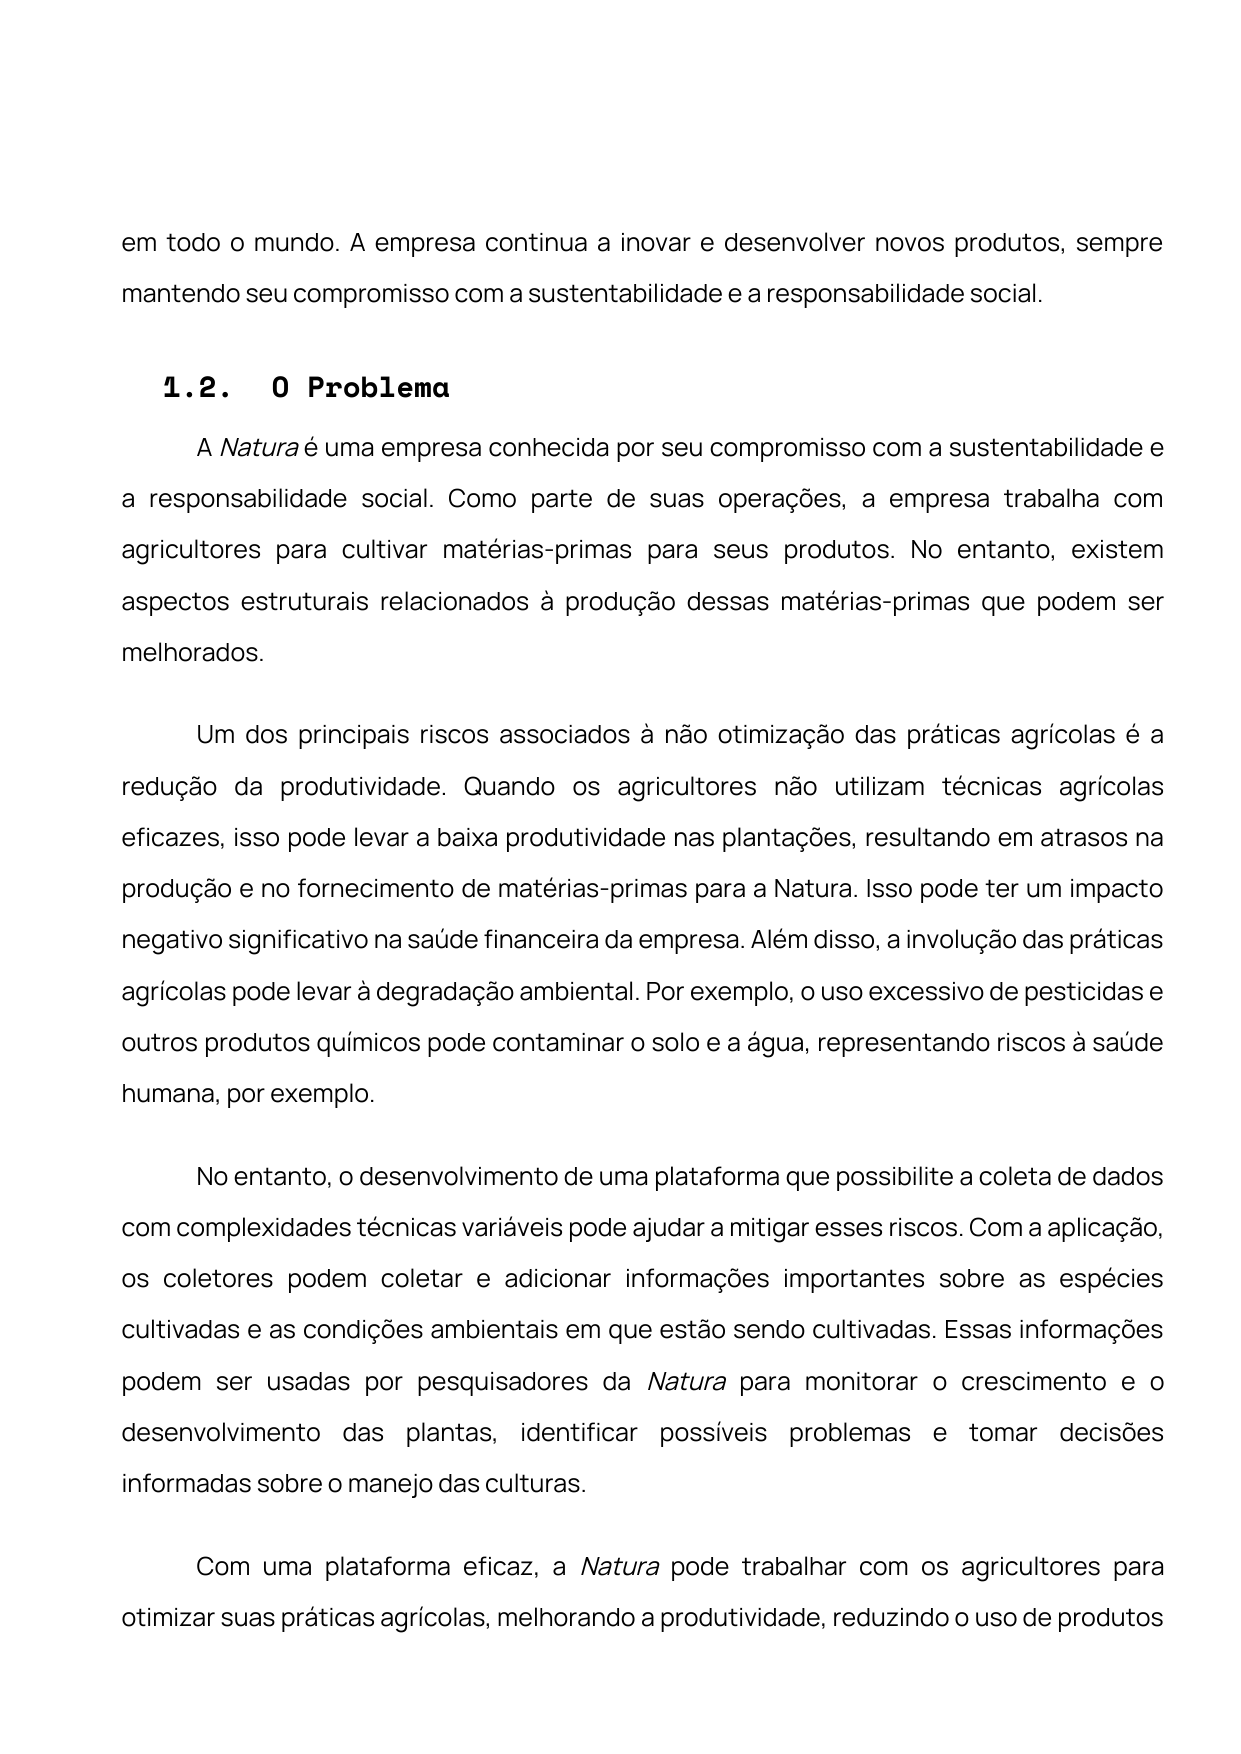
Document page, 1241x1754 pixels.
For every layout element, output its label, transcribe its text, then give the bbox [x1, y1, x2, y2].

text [121, 225, 1165, 310]
text Um dos principais riscos associados à não otimização das práticas agrícolas é a redução da produtividade. Quando os agricultores não utilizam técnicas agrícolas eficazes, isso pode levar a baixa produtividade nas plantações, resultando em atrasos na produção e no fornecimento de matérias-primas para a Natura. Isso pode ter um impacto negativo significativo na saúde financeira da empresa. Além disso, a involução das práticas agrícolas pode levar à degradação ambiental. Por exemplo, o uso excessivo de pesticidas e outros produtos químicos pode contaminar o solo e a água, representando riscos à saúde humana, por exemplo. [121, 717, 1165, 1110]
subtitle O Problema [234, 365, 1165, 408]
text A Natura é uma empresa conhecida por seu compromisso com a sustentabilidade e a responsabilidade social. Como parte de suas operações, a empresa trabalha com agricultores para cultivar matérias-primas para seus produtos. No entanto, existem aspectos estruturais relacionados à produção dessas matérias-primas que podem ser melhorados. [121, 430, 1165, 669]
text No entanto, o desenvolvimento de uma plataforma que possibilite a coleta de dados com complexidades técnicas variáveis pode ajudar a mitigar esses riscos. Com a aplicação, os coletores podem coletar e adicionar informações importantes sobre as espécies cultivadas e as condições ambientais em que estão sendo cultivadas. Essas informações podem ser usadas por pesquisadores da Natura para monitorar o crescimento e o desenvolvimento das plantas, identificar possíveis problemas e tomar decisões informadas sobre o manejo das culturas. [121, 1158, 1165, 1500]
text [121, 1548, 1165, 1634]
